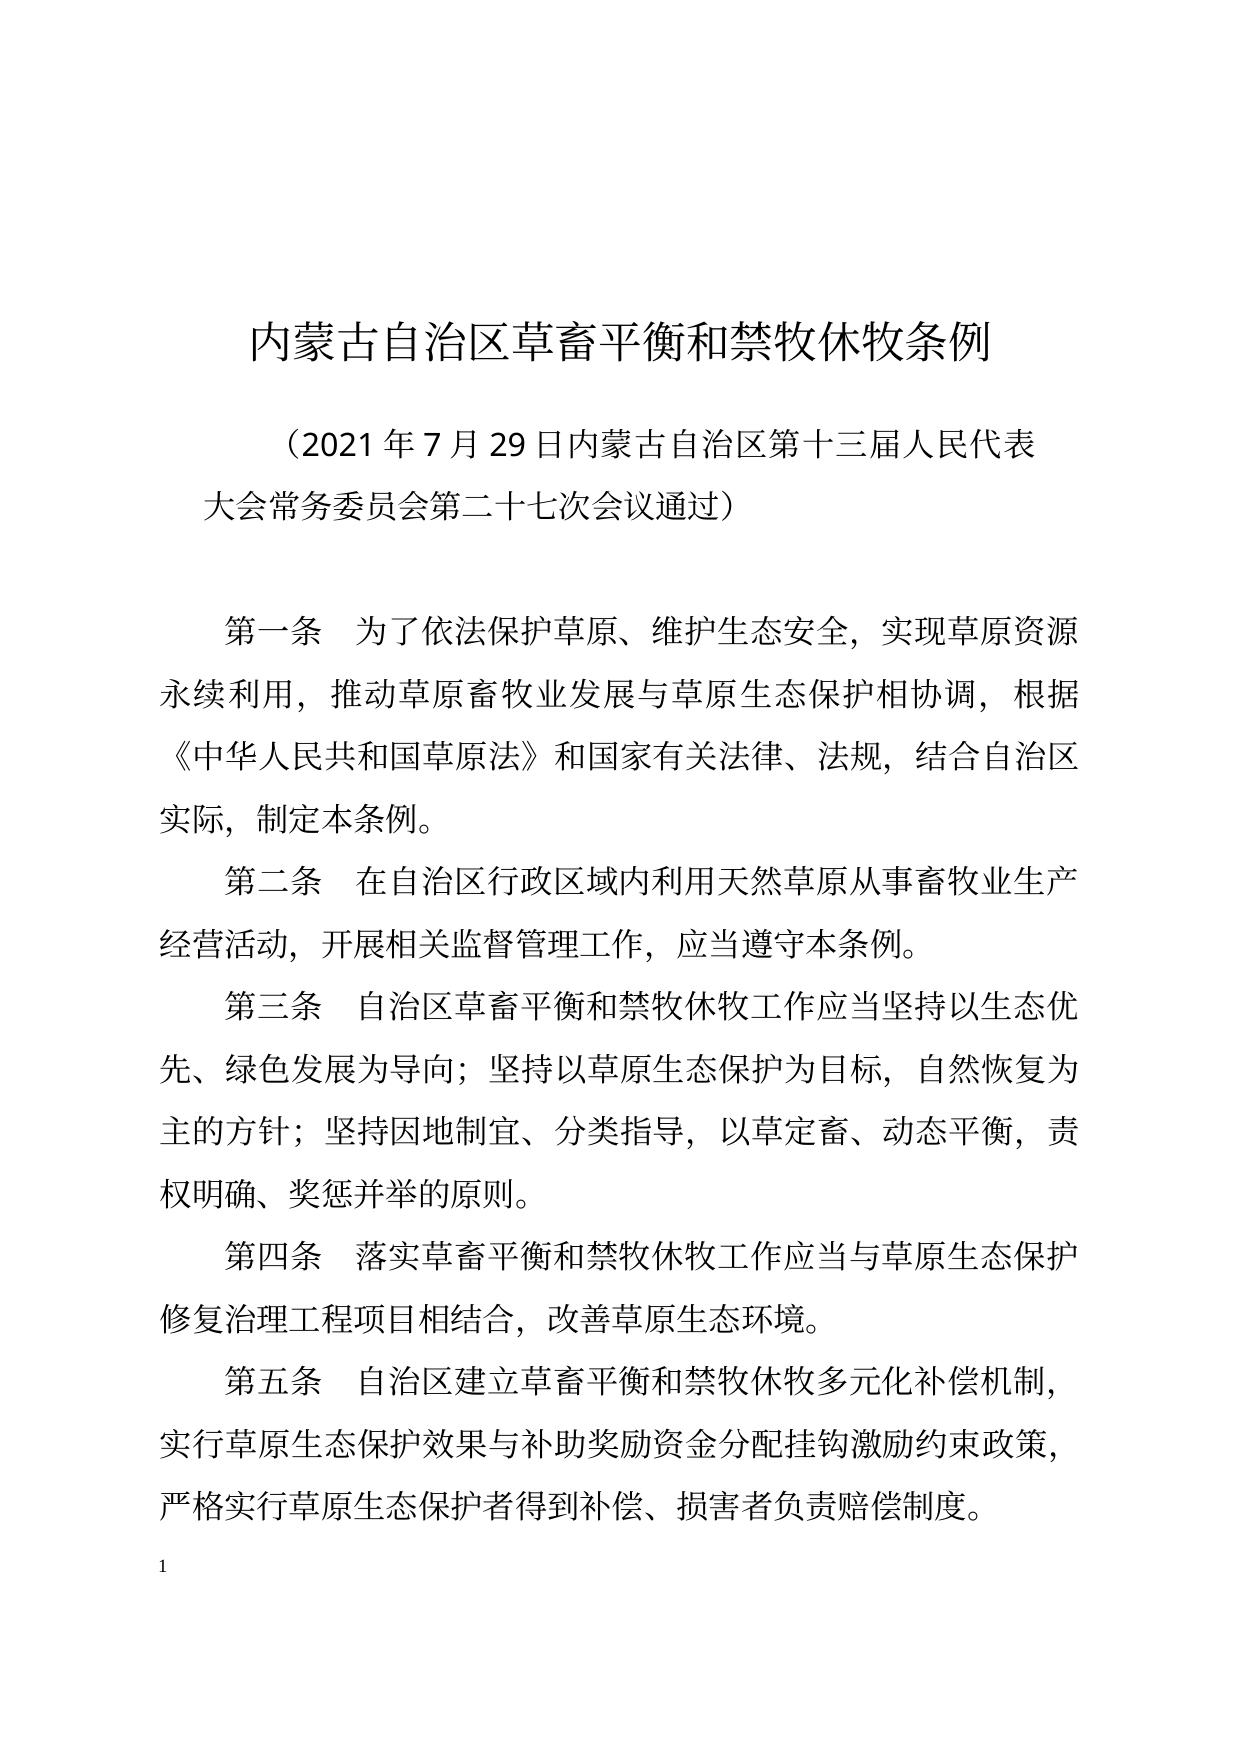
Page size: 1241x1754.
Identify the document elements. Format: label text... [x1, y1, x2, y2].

text 第三条 自治区草畜平衡和禁牧休牧工作应当坚持以生态优先、绿色发展为导向；坚持以草原生态保护为目标，自然恢复为主的方针；坚持因地制宜、分类指导，以草定畜、动态平衡，责权明确、奖惩并举的原则。 [159, 968, 1081, 1218]
text （2021年7月29日内蒙古自治区第十三届人民代表大会常务委员会第二十七次会议通过） [203, 406, 1037, 531]
text 第五条 自治区建立草畜平衡和禁牧休牧多元化补偿机制，实行草原生态保护效果与补助奖励资金分配挂钩激励约束政策，严格实行草原生态保护者得到补偿、损害者负责赔偿制度。 [159, 1343, 1081, 1531]
text 第一条 为了依法保护草原、维护生态安全，实现草原资源永续利用，推动草原畜牧业发展与草原生态保护相协调，根据《中华人民共和国草原法》和国家有关法律、法规，结合自治区实际，制定本条例。 [159, 593, 1081, 843]
text 第四条 落实草畜平衡和禁牧休牧工作应当与草原生态保护修复治理工程项目相结合，改善草原生态环境。 [159, 1218, 1081, 1343]
text 第二条 在自治区行政区域内利用天然草原从事畜牧业生产经营活动，开展相关监督管理工作，应当遵守本条例。 [159, 843, 1081, 968]
text 内蒙古自治区草畜平衡和禁牧休牧条例 [159, 301, 1081, 373]
